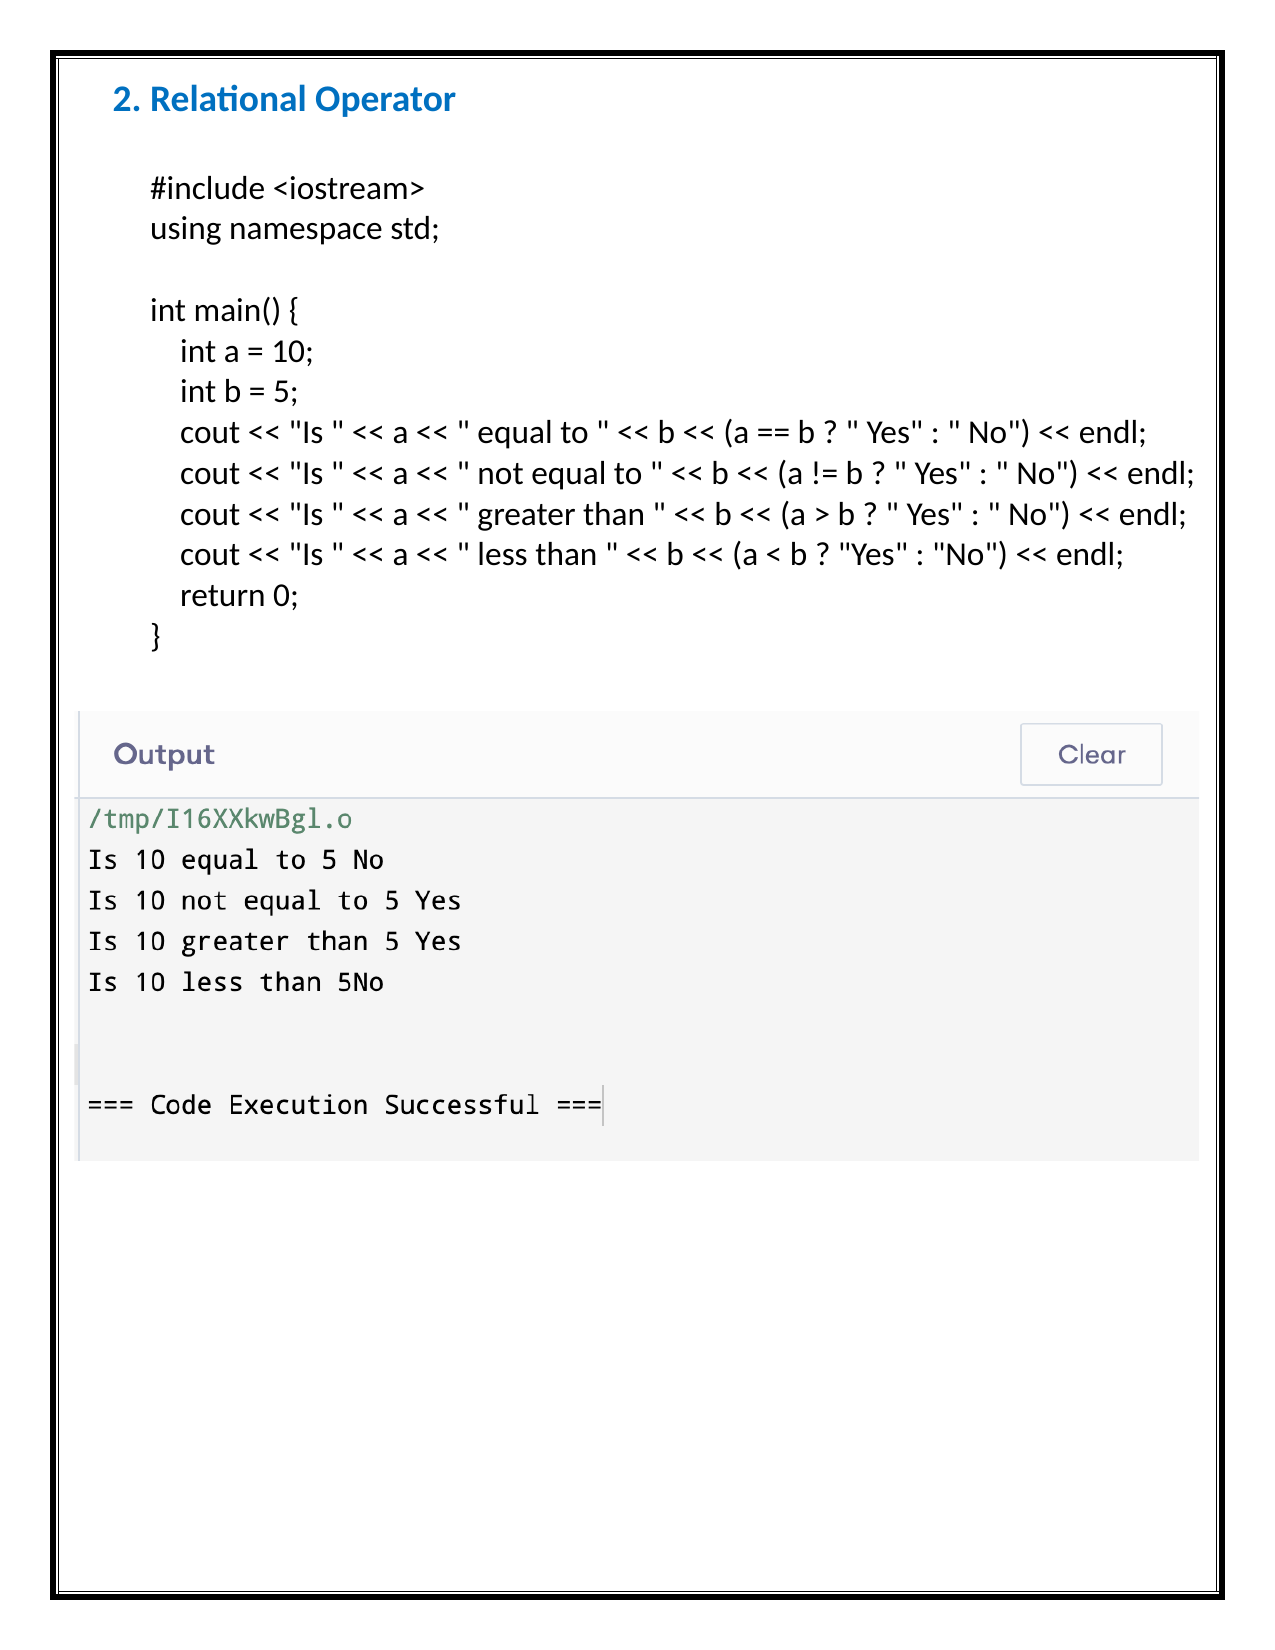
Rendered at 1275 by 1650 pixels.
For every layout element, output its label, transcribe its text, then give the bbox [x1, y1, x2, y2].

list return 0; [150, 574, 1200, 615]
list int a = 10; [150, 329, 1200, 370]
list cout << "Is " << a << " greater than " << b << (a > b ? " Yes" : " No") << endl; [150, 492, 1200, 533]
list cout << "Is " << a << " less than " << b << (a < b ? "Yes" : "No") << endl; [150, 533, 1200, 574]
list int b = 5; [150, 370, 1200, 411]
list using namespace std; [150, 207, 1200, 248]
list cout << "Is " << a << " not equal to " << b << (a != b ? " Yes" : " No") << endl; [150, 452, 1200, 492]
list } [150, 615, 1200, 655]
list cout << "Is " << a << " equal to " << b << (a == b ? " Yes" : " No") << endl; [150, 411, 1200, 452]
list Relational Operator [112, 75, 1200, 121]
picture [74, 711, 1200, 1161]
list #include <iostream> [150, 167, 1200, 207]
list int main() { [150, 289, 1200, 329]
